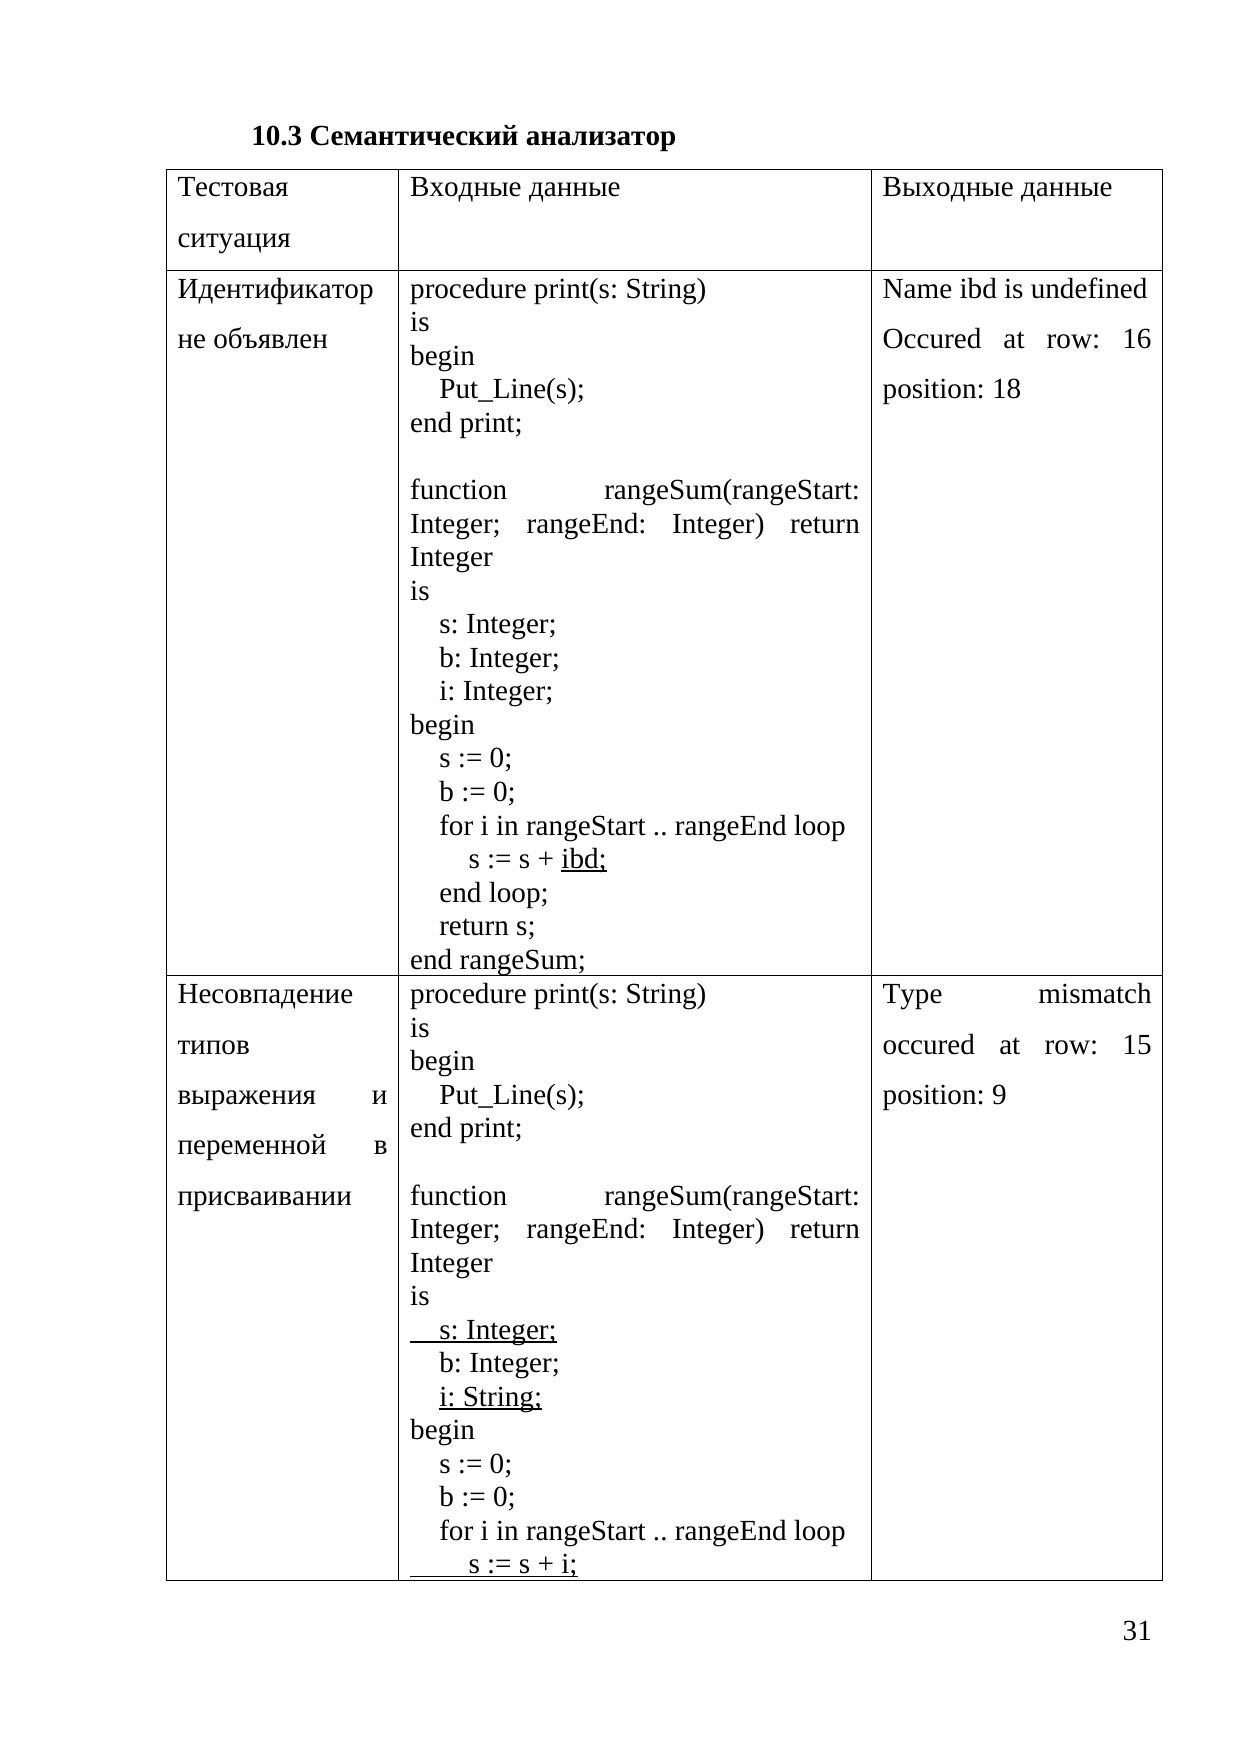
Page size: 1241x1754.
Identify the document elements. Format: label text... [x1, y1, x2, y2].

table_cell Идентификатор не объявлен [167, 271, 398, 975]
table_header Входные данные [399, 170, 871, 270]
table_cell Name ibd is undefined Occured at row: 16 position: 18 [872, 271, 1162, 975]
table_header Тестовая ситуация [167, 170, 398, 270]
table_header Выходные данные [872, 170, 1162, 270]
table_cell procedure print(s: String) is begin Put_Line(s); end print; function rangeSum(rangeStart: Integer; rangeEnd: Integer) return Integer is s: Integer; b: Integer; i: Integer; begin s := 0; b := 0; for i in rangeStart .. rangeEnd loop s := s + ibd; end loop; return s; end rangeSum; [399, 271, 871, 975]
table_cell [872, 976, 1162, 1580]
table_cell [167, 976, 398, 1580]
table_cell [399, 976, 871, 1580]
subtitle 10.3 Семантический анализатор [177, 118, 1152, 152]
